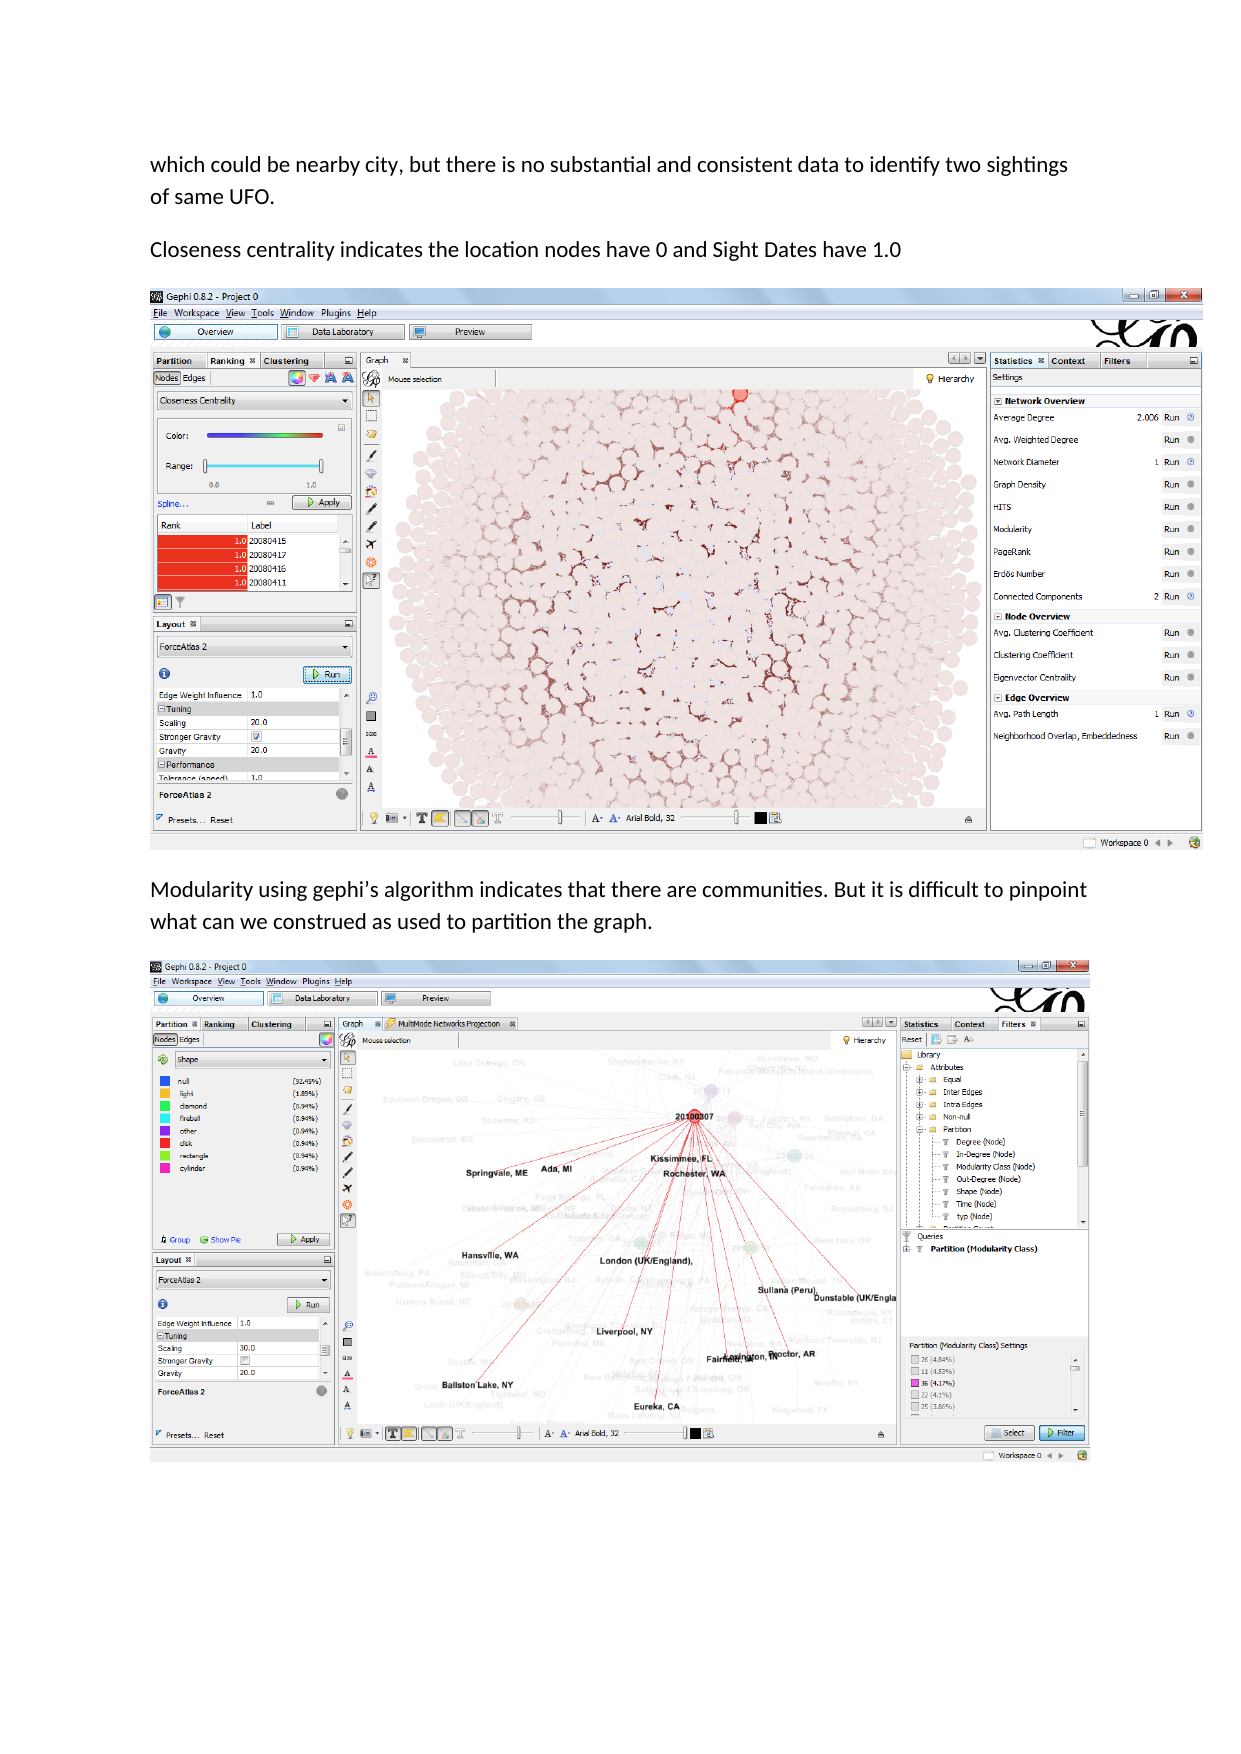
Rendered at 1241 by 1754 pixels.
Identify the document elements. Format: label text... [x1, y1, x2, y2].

picture [150, 288, 1204, 850]
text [150, 150, 1090, 210]
text Modularity using gephi’s algorithm indicates that there are communities. But it is difficult to pinpoint what can we construed as used to partition the graph. [150, 875, 1090, 935]
picture [150, 960, 1091, 1462]
text Closeness centrality indicates the location nodes have 0 and Sight Dates have 1.0 [150, 235, 1090, 263]
